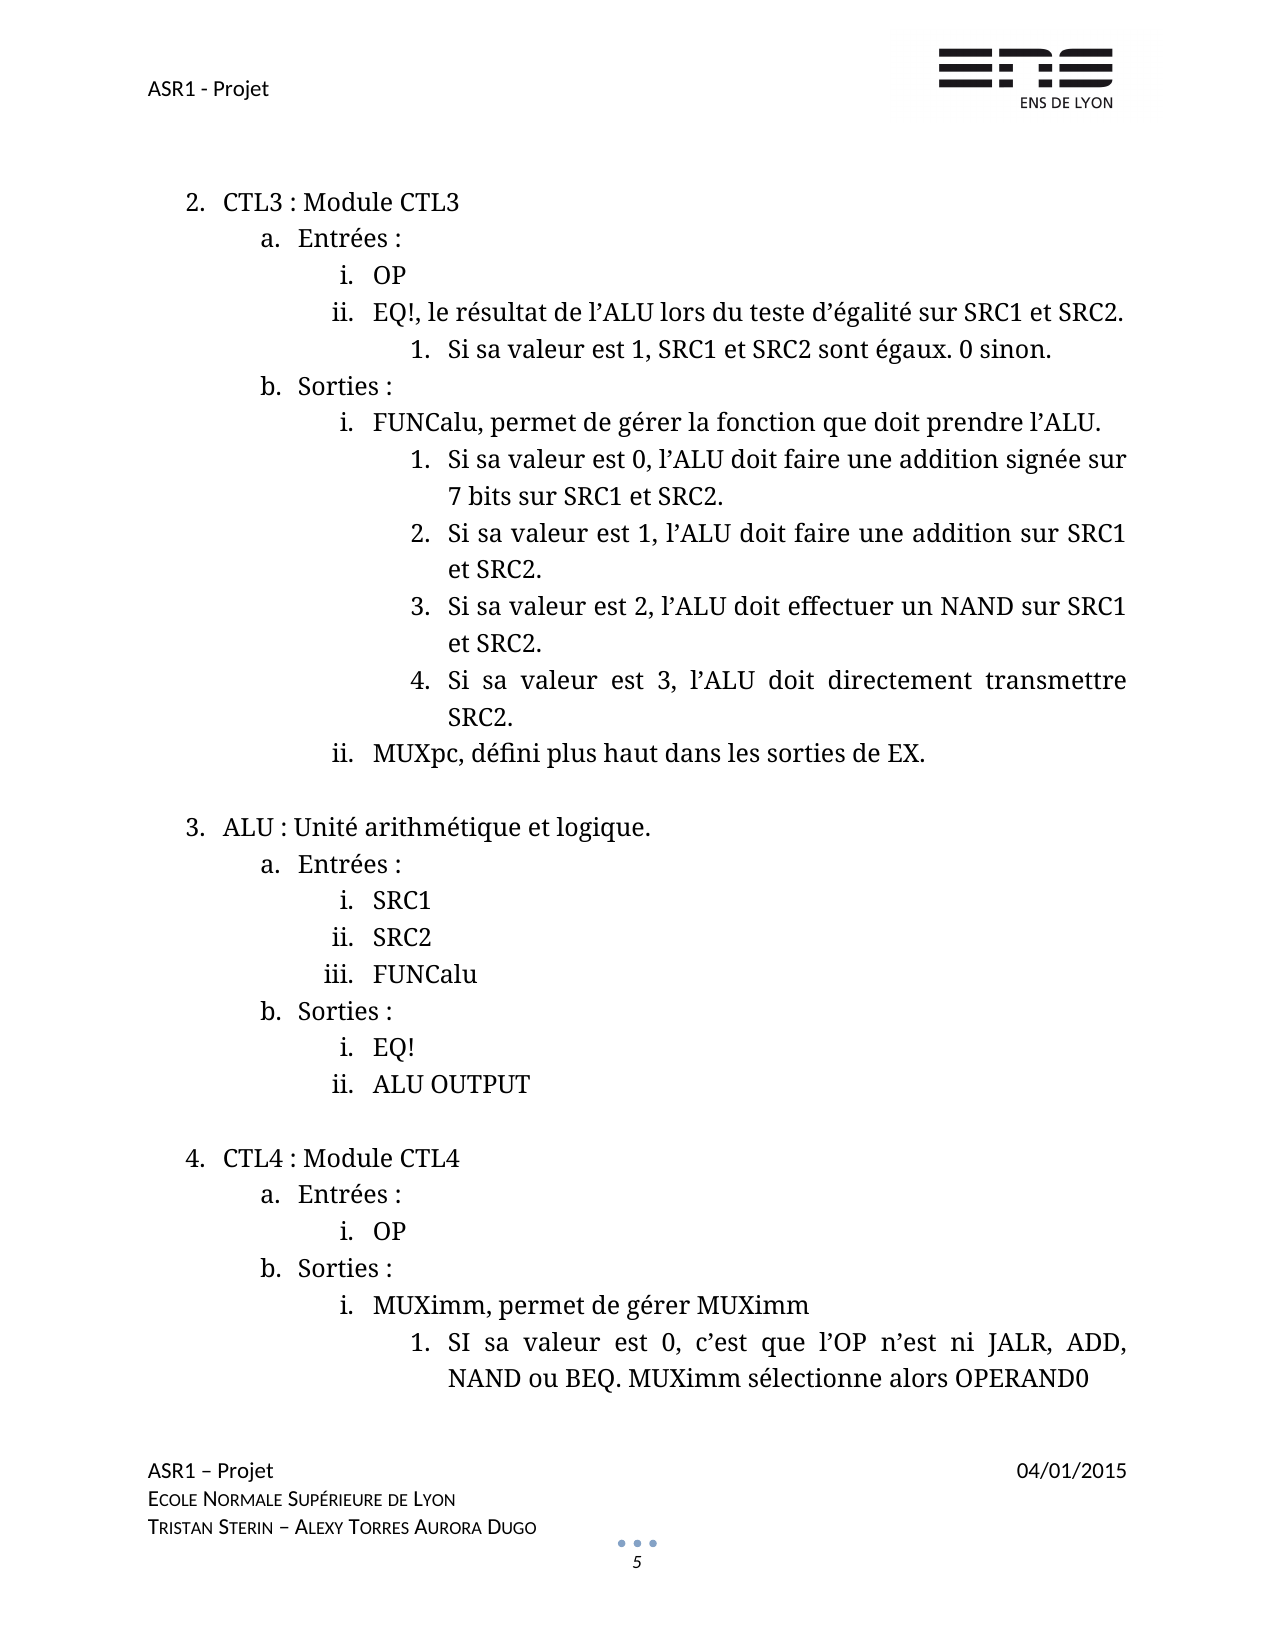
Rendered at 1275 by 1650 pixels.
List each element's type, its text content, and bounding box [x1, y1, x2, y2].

list OP [354, 258, 1127, 292]
list Si sa valeur est 1, l’ALU doit faire une addition sur SRC1 et SRC2. [410, 515, 1127, 586]
list Si sa valeur est 0, l’ALU doit faire une addition signée sur 7 bits sur SRC1 et SRC2. [410, 442, 1127, 513]
list Entrées : [260, 1177, 1127, 1211]
list Sorties : [260, 368, 1127, 402]
list EQ! [354, 1030, 1127, 1064]
list OP [354, 1214, 1127, 1248]
list ALU OUTPUT [354, 1067, 1127, 1101]
list Si sa valeur est 2, l’ALU doit effectuer un NAND sur SRC1 et SRC2. [410, 589, 1127, 660]
list CTL4 : Module CTL4 [185, 1140, 1127, 1174]
list Sorties : [260, 1251, 1127, 1285]
list ALU : Unité arithmétique et logique. [185, 809, 1127, 843]
list Sorties : [260, 993, 1127, 1027]
list SRC1 [354, 883, 1127, 917]
list CTL3 : Module CTL3 [185, 184, 1127, 218]
list Entrées : [260, 846, 1127, 880]
list FUNCalu, permet de gérer la fonction que doit prendre l’ALU. [354, 405, 1127, 439]
list FUNCalu [354, 957, 1127, 991]
list SRC2 [354, 920, 1127, 954]
list Si sa valeur est 1, SRC1 et SRC2 sont égaux. 0 sinon. [410, 331, 1127, 366]
list EQ!, le résultat de l’ALU lors du teste d’égalité sur SRC1 et SRC2. [354, 295, 1127, 329]
list MUXpc, défini plus haut dans les sorties de EX. [354, 736, 1127, 770]
list Si sa valeur est 3, l’ALU doit directement transmettre SRC2. [410, 662, 1127, 733]
picture [890, 29, 1164, 123]
list SI sa valeur est 0, c’est que l’OP n’est ni JALR, ADD, NAND ou BEQ. MUXimm sélectionne alors OPERAND0 [410, 1324, 1127, 1395]
list Entrées : [260, 221, 1127, 255]
list MUXimm, permet de gérer MUXimm [354, 1287, 1127, 1322]
